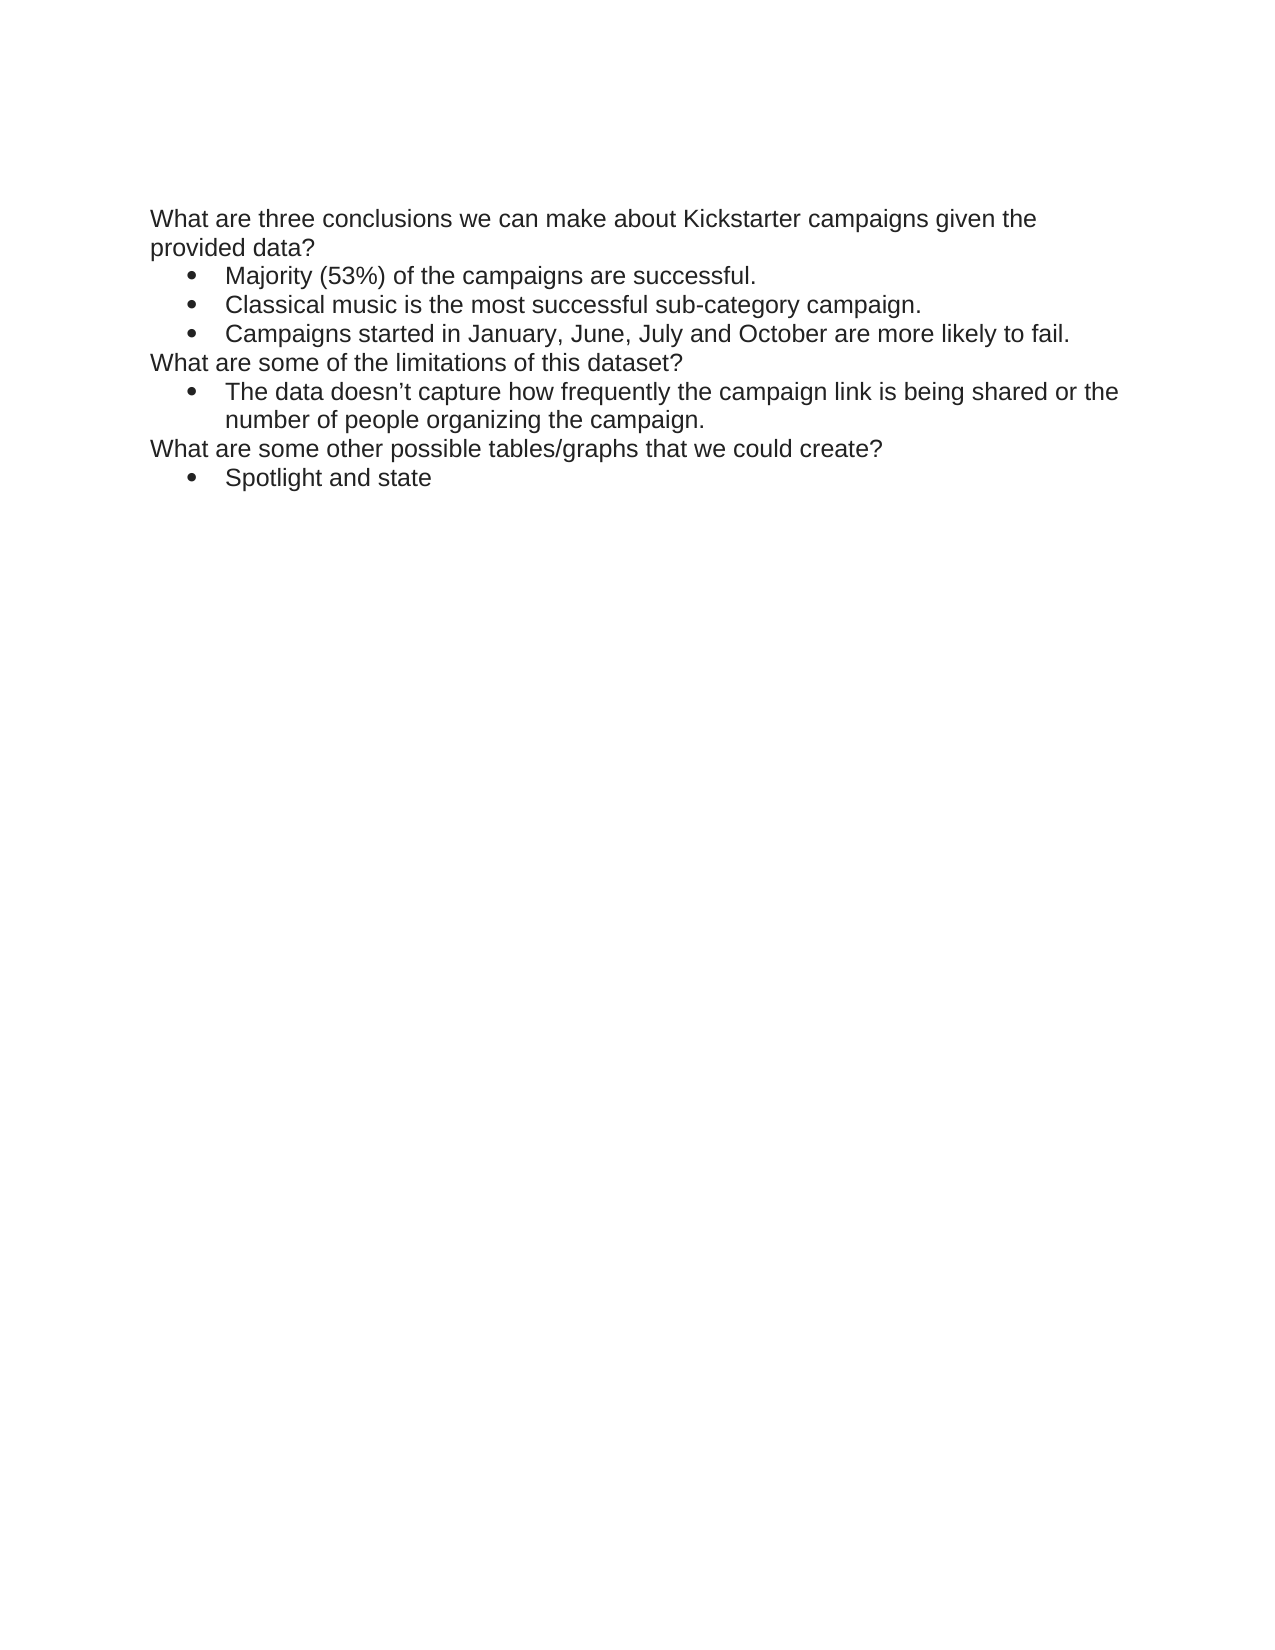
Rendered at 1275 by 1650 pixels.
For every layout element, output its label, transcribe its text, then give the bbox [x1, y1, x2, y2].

list Majority (53%) of the campaigns are successful. [187, 261, 1125, 290]
text What are three conclusions we can make about Kickstarter campaigns given the provided data? [150, 204, 1125, 261]
list The data doesn’t capture how frequently the campaign link is being shared or the number of people organizing the campaign. [187, 377, 1125, 434]
text What are some other possible tables/graphs that we could create? [150, 434, 1125, 463]
list Campaigns started in January, June, July and October are more likely to fail. [187, 319, 1125, 348]
list Spotlight and state [187, 463, 1125, 492]
text What are some of the limitations of this dataset? [150, 348, 1125, 377]
list Classical music is the most successful sub-category campaign. [187, 290, 1125, 319]
